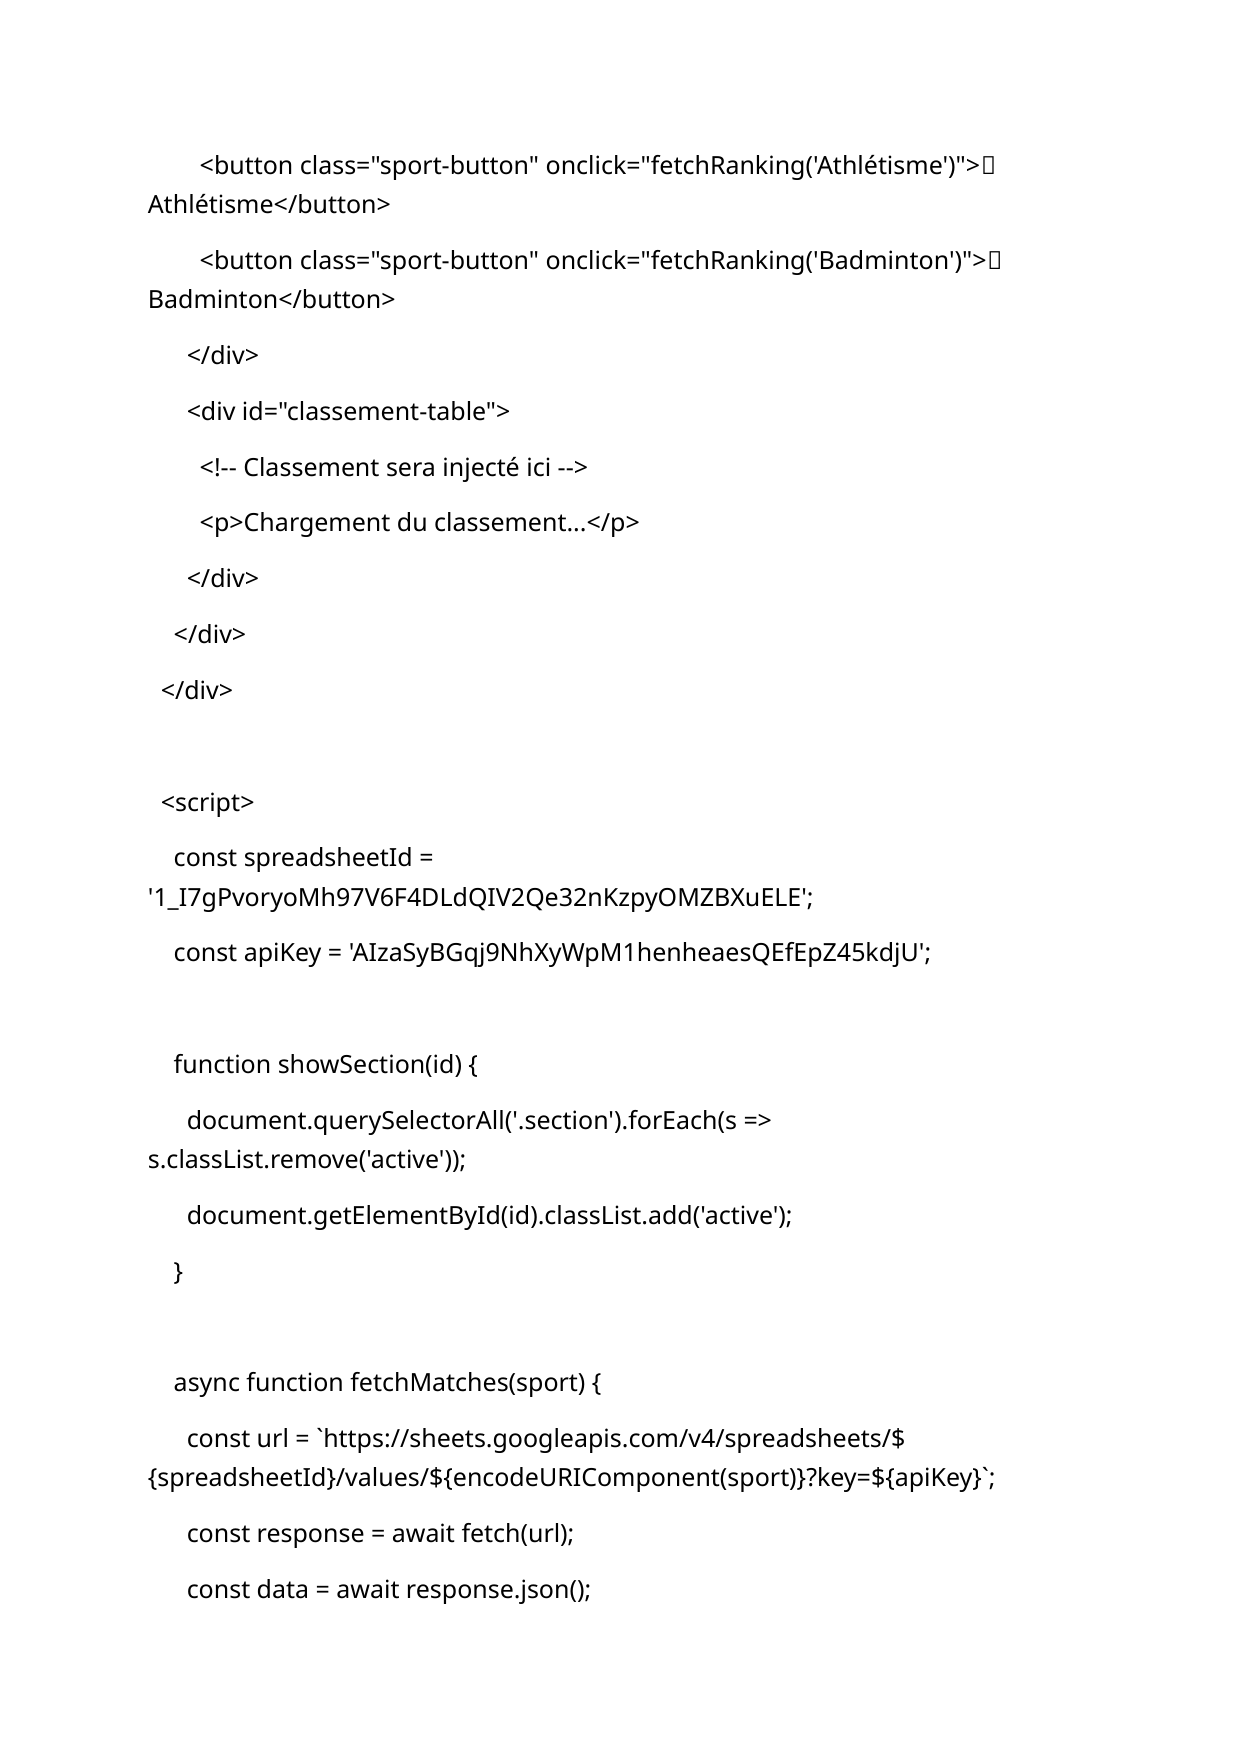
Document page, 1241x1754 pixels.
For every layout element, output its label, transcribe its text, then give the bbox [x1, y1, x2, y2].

text </div> [148, 338, 1093, 372]
text const url = `https://sheets.googleapis.com/v4/spreadsheets/${spreadsheetId}/values/${encodeURIComponent(sport)}?key=${apiKey}`; [148, 1421, 1093, 1494]
text function showSection(id) { [148, 1047, 1093, 1081]
text <script> [148, 784, 1093, 818]
text </div> [148, 673, 1093, 707]
text const spreadsheetId = '1_I7gPvoryoMh97V6F4DLdQIV2Qe32nKzpyOMZBXuELE'; [148, 840, 1093, 913]
text const data = await response.json(); [148, 1572, 1093, 1606]
text </div> [148, 617, 1093, 651]
text <!-- Classement sera injecté ici --> [148, 449, 1093, 483]
text document.getElementById(id).classList.add('active'); [148, 1198, 1093, 1232]
text } [148, 1253, 1093, 1287]
text <button class="sport-button" onclick="fetchRanking('Badminton')">🏸 Badminton</button> [148, 243, 1093, 316]
text <p>Chargement du classement...</p> [148, 505, 1093, 539]
text async function fetchMatches(sport) { [148, 1365, 1093, 1399]
text const apiKey = 'AIzaSyBGqj9NhXyWpM1henheaesQEfEpZ45kdjU'; [148, 935, 1093, 969]
text </div> [148, 561, 1093, 595]
text <div id="classement-table"> [148, 393, 1093, 427]
text document.querySelectorAll('.section').forEach(s => s.classList.remove('active')); [148, 1103, 1093, 1176]
text const response = await fetch(url); [148, 1516, 1093, 1550]
text <button class="sport-button" onclick="fetchRanking('Athlétisme')">🏃 Athlétisme</button> [148, 148, 1093, 221]
